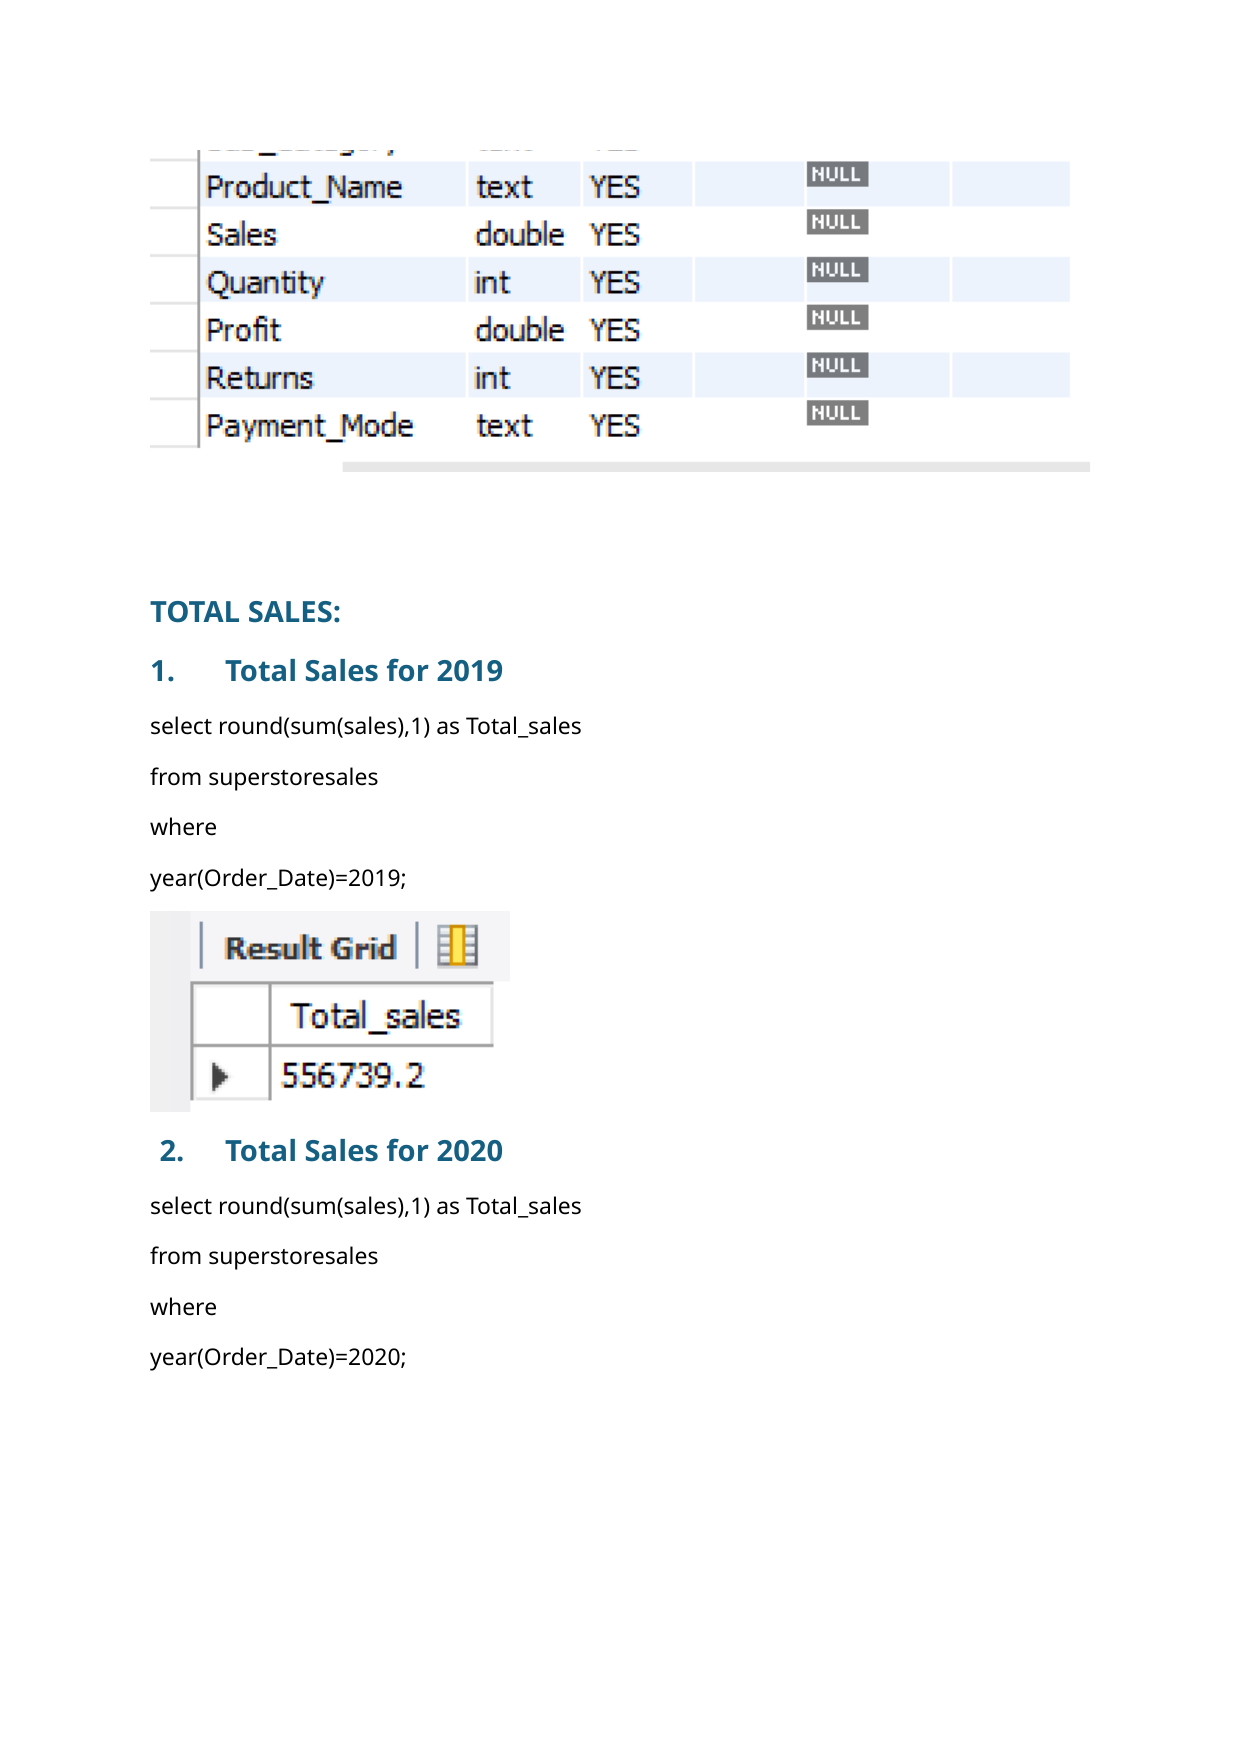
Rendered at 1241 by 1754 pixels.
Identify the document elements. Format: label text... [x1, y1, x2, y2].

text from superstoresales [150, 761, 1090, 792]
list Total Sales for 2020 [159, 1130, 1090, 1170]
text where [150, 1291, 1090, 1322]
list Total Sales for 2019 [150, 651, 1090, 690]
text select round(sum(sales),1) as Total_sales [150, 1190, 1090, 1221]
text from superstoresales [150, 1240, 1090, 1272]
text year(Order_Date)=2020; [150, 1341, 1090, 1372]
text year(Order_Date)=2019; [150, 861, 1090, 893]
text where [150, 811, 1090, 842]
text select round(sum(sales),1) as Total_sales [150, 710, 1090, 741]
picture [150, 150, 1091, 472]
text TOTAL SALES: [150, 591, 1090, 631]
picture [150, 911, 511, 1112]
